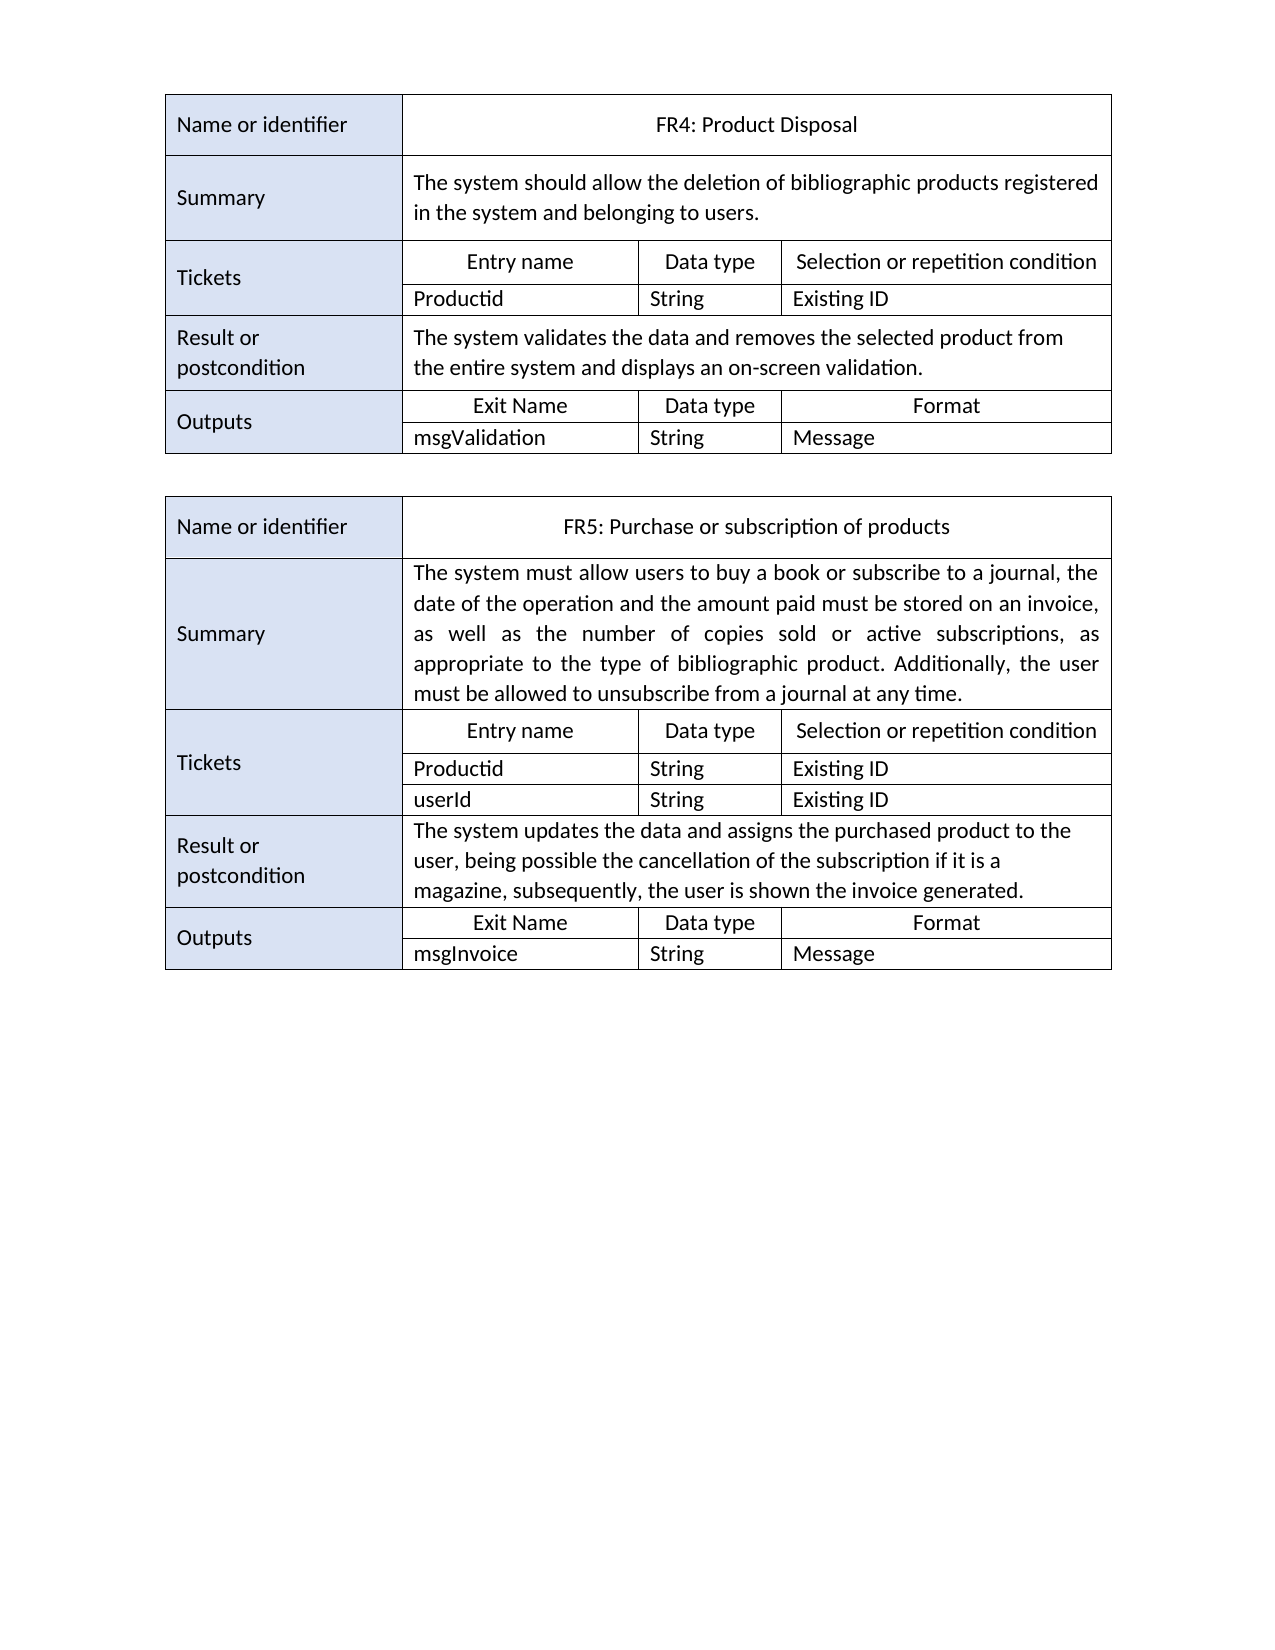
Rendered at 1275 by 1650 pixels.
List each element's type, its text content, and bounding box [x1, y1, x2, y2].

table_cell String [639, 285, 781, 315]
table_cell Outputs [166, 908, 402, 969]
table_cell Entry name [403, 241, 638, 283]
table_cell Summary [166, 559, 402, 709]
table_cell String [639, 785, 781, 815]
table_cell Tickets [166, 710, 402, 815]
table_cell Data type [639, 391, 781, 422]
table_cell userId [403, 785, 638, 815]
table_cell Tickets [166, 241, 402, 315]
table_header Name or identifier [166, 95, 402, 155]
table_cell Selection or repetition condition [782, 241, 1111, 283]
table_cell Data type [639, 241, 781, 283]
table_cell Result or postcondition [166, 316, 402, 390]
table_cell The system updates the data and assigns the purchased product to the user, being possible the cancellation of the subscription if it is a magazine, subsequently, the user is shown the invoice generated. [403, 816, 1111, 907]
table_cell Message [782, 939, 1111, 969]
table_cell The system must allow users to buy a book or subscribe to a journal, the date of the operation and the amount paid must be stored on an invoice, as well as the number of copies sold or active subscriptions, as appropriate to the type of bibliographic product. Additionally, the user must be allowed to unsubscribe from a journal at any time. [403, 559, 1111, 709]
table_cell Message [782, 423, 1111, 453]
table_cell Outputs [166, 391, 402, 453]
table_cell Existing ID [782, 285, 1111, 315]
table_cell Data type [639, 908, 781, 938]
table_cell Format [782, 391, 1111, 422]
table_cell The system should allow the deletion of bibliographic products registered in the system and belonging to users. [403, 156, 1111, 240]
table_cell Selection or repetition condition [782, 710, 1111, 753]
table_cell Data type [639, 710, 781, 753]
table_header FR4: Product Disposal [403, 95, 1111, 155]
table_header Name or identifier [166, 497, 402, 557]
table_cell msgValidation [403, 423, 638, 453]
table_cell Exit Name [403, 908, 638, 938]
table_cell Summary [166, 156, 402, 240]
table_header FR5: Purchase or subscription of products [403, 497, 1111, 557]
table_cell Productid [403, 285, 638, 315]
table_cell msgInvoice [403, 939, 638, 969]
table_cell Exit Name [403, 391, 638, 422]
table_cell String [639, 939, 781, 969]
table_cell The system validates the data and removes the selected product from the entire system and displays an on-screen validation. [403, 316, 1111, 390]
table_cell String [639, 754, 781, 784]
table_cell Productid [403, 754, 638, 784]
table_cell Existing ID [782, 754, 1111, 784]
table_cell Format [782, 908, 1111, 938]
table_cell Entry name [403, 710, 638, 753]
table_cell Existing ID [782, 785, 1111, 815]
table_cell Result or postcondition [166, 816, 402, 907]
table_cell String [639, 423, 781, 453]
